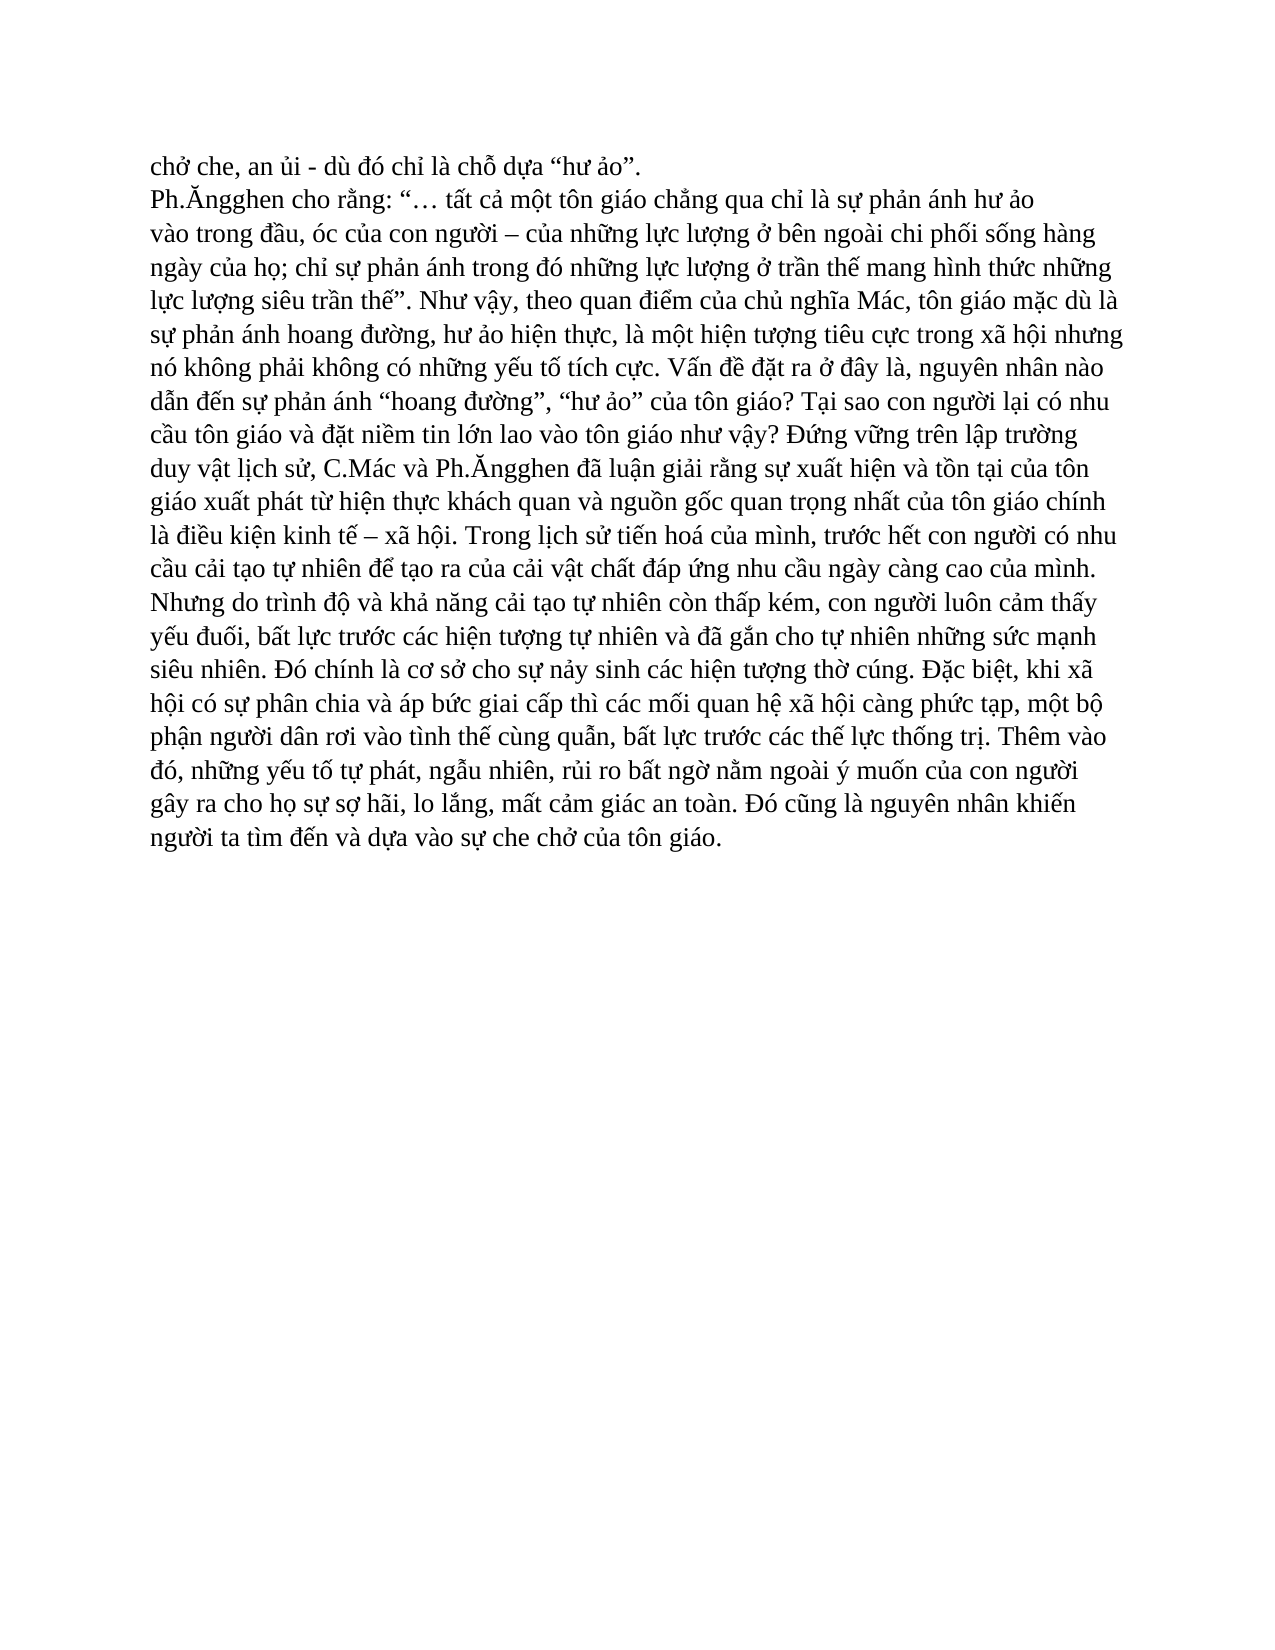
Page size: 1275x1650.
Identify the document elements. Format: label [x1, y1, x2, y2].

text [150, 150, 1125, 852]
